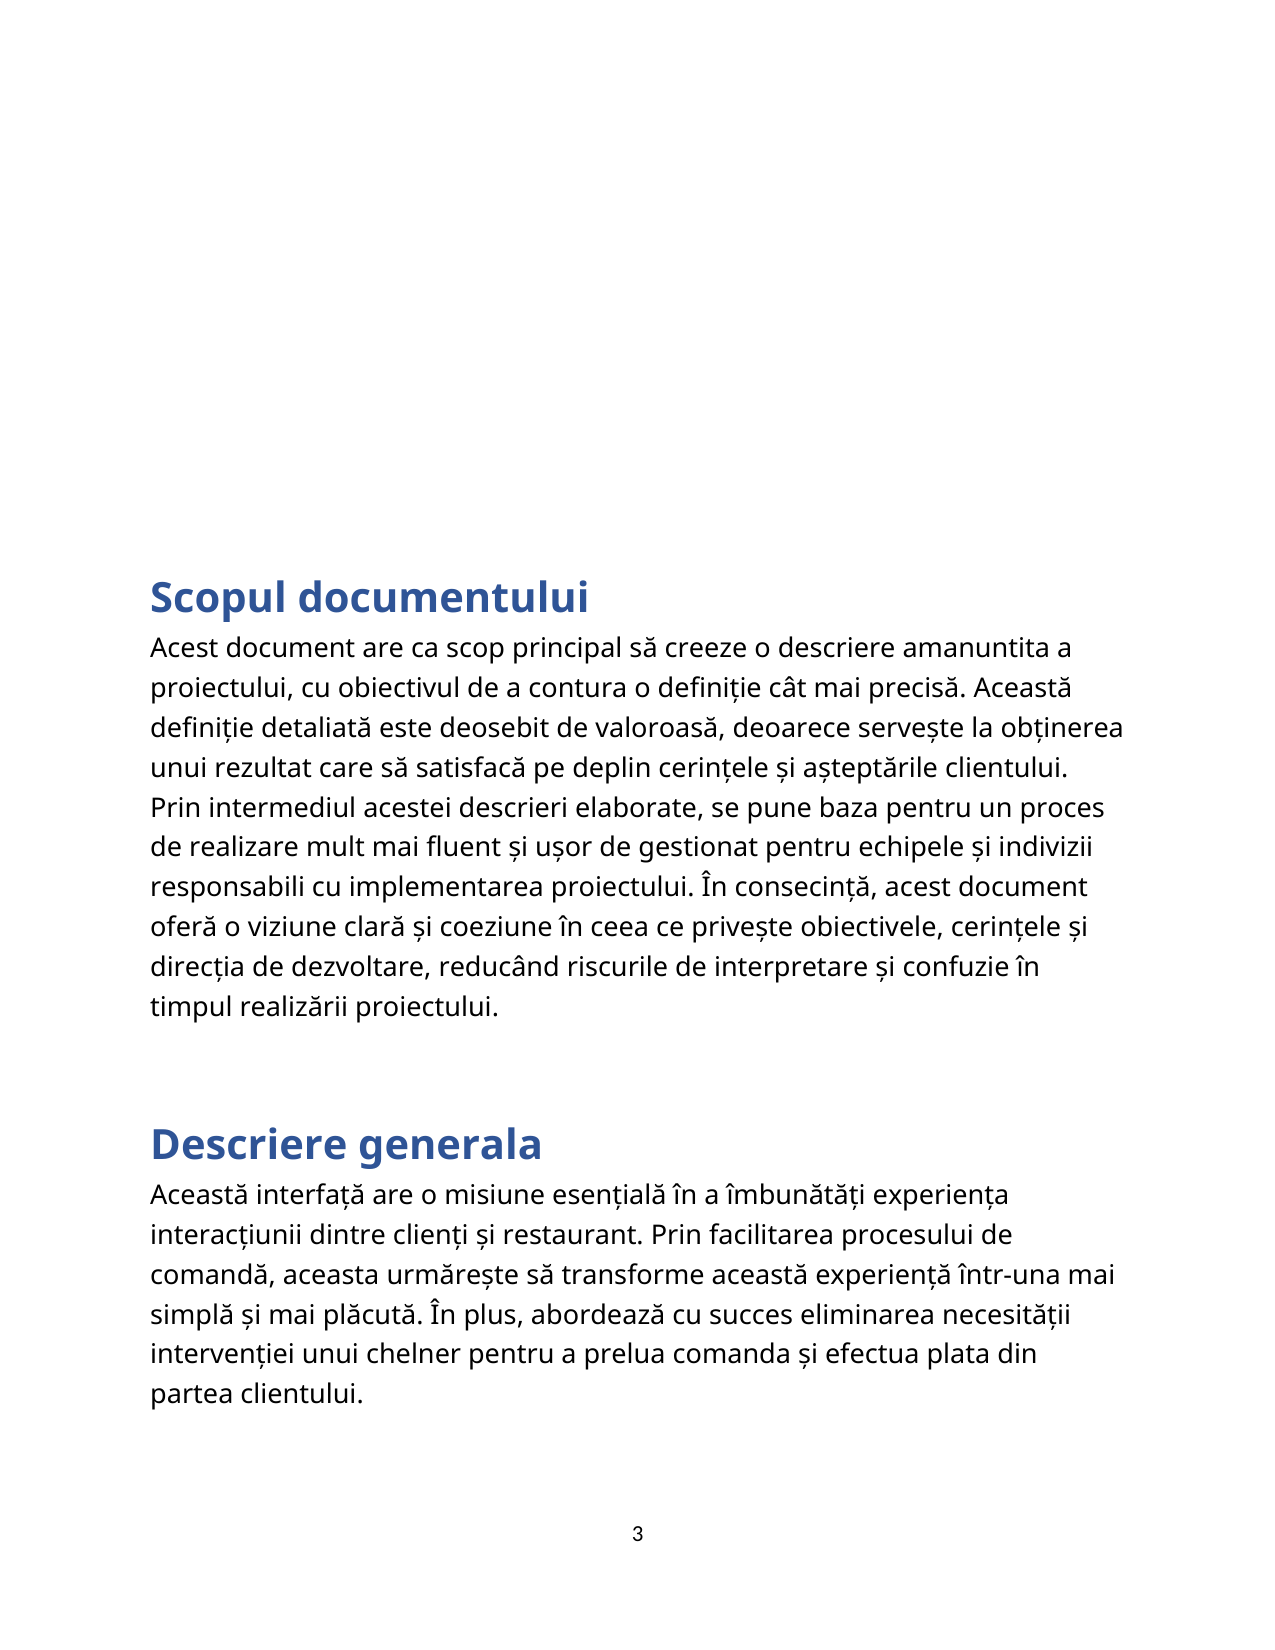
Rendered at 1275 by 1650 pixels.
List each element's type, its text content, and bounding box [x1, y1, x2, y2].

subtitle Descriere generala [150, 1114, 1125, 1171]
subtitle Scopul documentului [150, 568, 1125, 624]
text Acest document are ca scop principal să creeze o descriere amanuntita a proiectului, cu obiectivul de a contura o definiție cât mai precisă. Această definiție detaliată este deosebit de valoroasă, deoarece servește la obținerea unui rezultat care să satisfacă pe deplin cerințele și așteptările clientului. Prin intermediul acestei descrieri elaborate, se pune baza pentru un proces de realizare mult mai fluent și ușor de gestionat pentru echipele și indivizii responsabili cu implementarea proiectului. În consecință, acest document oferă o viziune clară și coeziune în ceea ce privește obiectivele, cerințele și direcția de dezvoltare, reducând riscurile de interpretare și confuzie în timpul realizării proiectului. [150, 629, 1125, 1024]
text Această interfață are o misiune esențială în a îmbunătăți experiența interacțiunii dintre clienți și restaurant. Prin facilitarea procesului de comandă, aceasta urmărește să transforme această experiență într-una mai simplă și mai plăcută. În plus, abordează cu succes eliminarea necesității intervenției unui chelner pentru a prelua comanda și efectua plata din partea clientului. [150, 1176, 1125, 1412]
